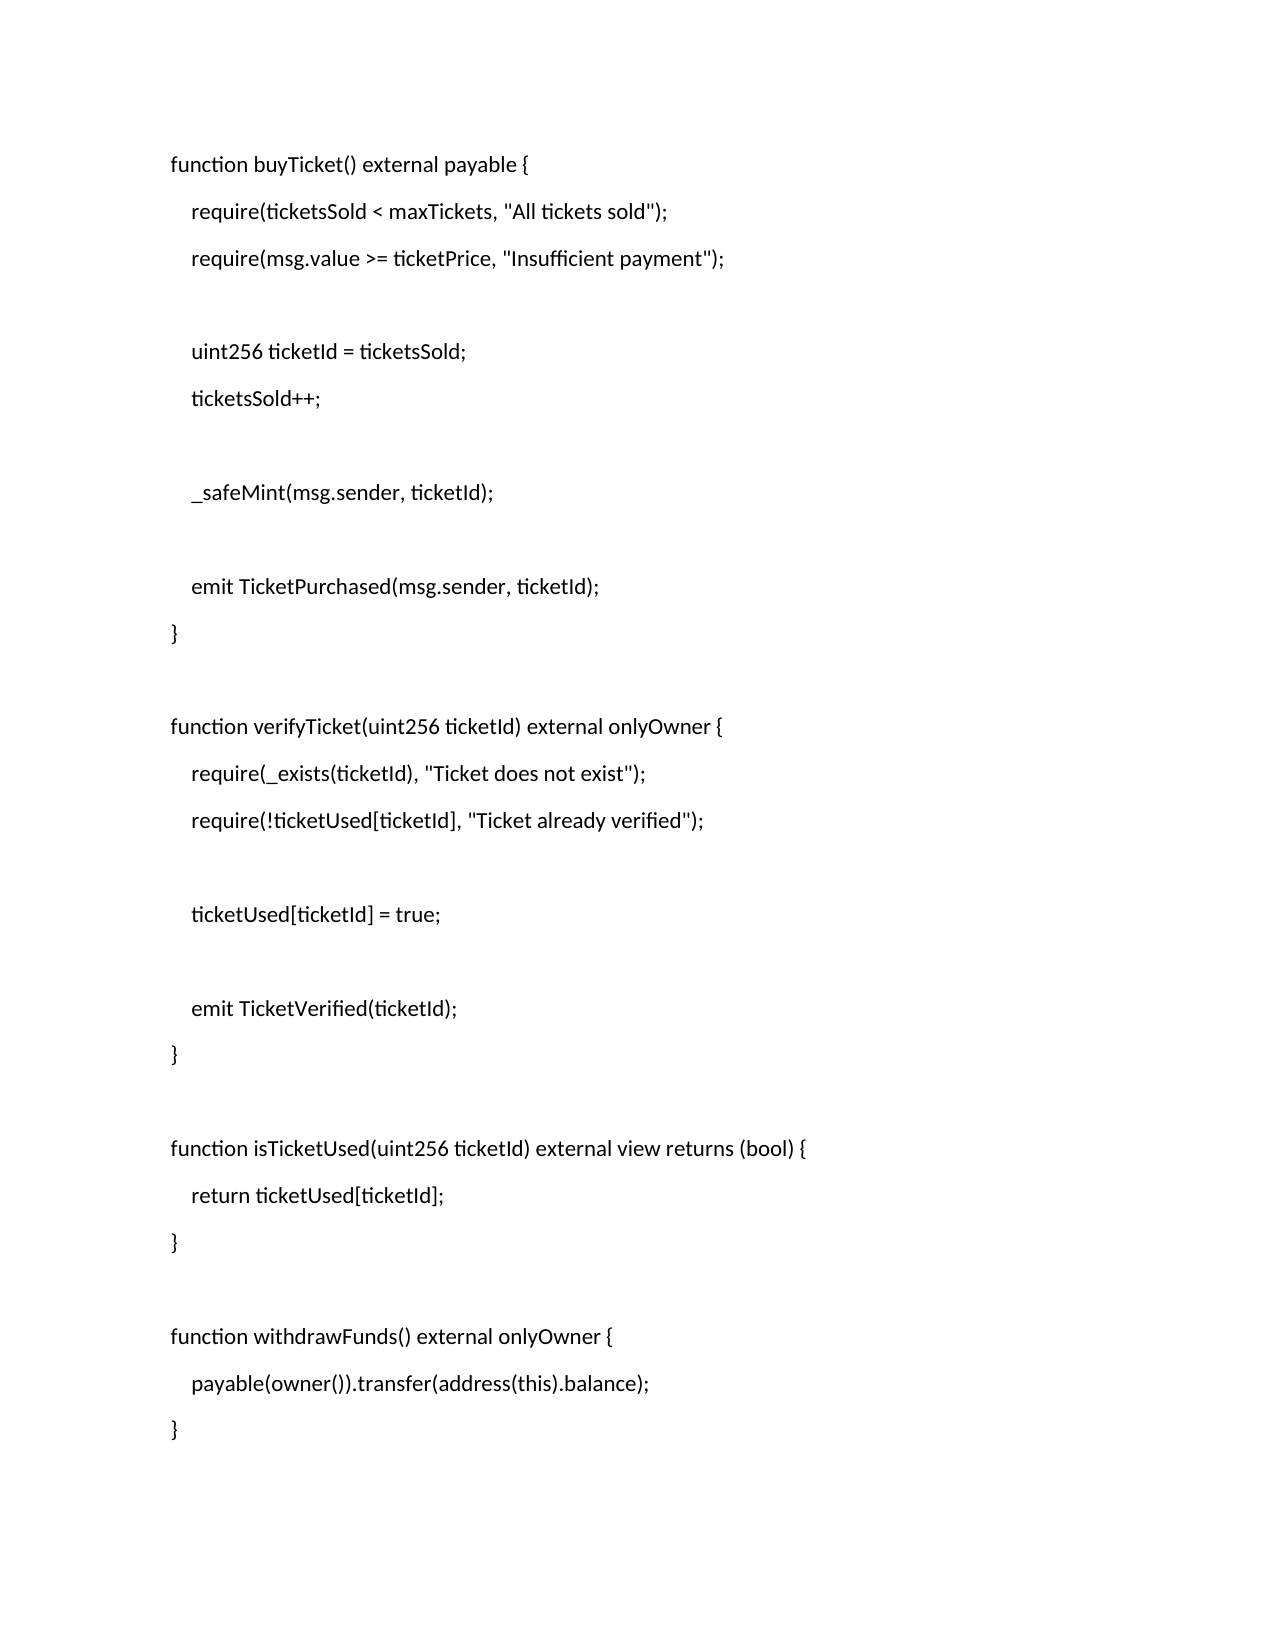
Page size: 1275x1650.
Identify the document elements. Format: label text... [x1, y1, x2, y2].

text ticketsSold++; [150, 384, 1125, 412]
text _safeMint(msg.sender, ticketId); [150, 478, 1125, 506]
text require(_exists(ticketId), "Ticket does not exist"); [150, 759, 1125, 787]
text require(ticketsSold < maxTickets, "All tickets sold"); [150, 197, 1125, 225]
text emit TicketPurchased(msg.sender, ticketId); [150, 572, 1125, 600]
text return ticketUsed[ticketId]; [150, 1181, 1125, 1209]
text ticketUsed[ticketId] = true; [150, 900, 1125, 928]
text require(!ticketUsed[ticketId], "Ticket already verified"); [150, 806, 1125, 834]
text function isTicketUsed(uint256 ticketId) external view returns (bool) { [150, 1134, 1125, 1162]
text emit TicketVerified(ticketId); [150, 994, 1125, 1022]
text uint256 ticketId = ticketsSold; [150, 337, 1125, 366]
text function buyTicket() external payable { [150, 150, 1125, 178]
text } [150, 1041, 1125, 1069]
text function withdrawFunds() external onlyOwner { [150, 1322, 1125, 1350]
text } [150, 619, 1125, 647]
text } [150, 1416, 1125, 1444]
text require(msg.value >= ticketPrice, "Insufficient payment"); [150, 244, 1125, 272]
text function verifyTicket(uint256 ticketId) external onlyOwner { [150, 712, 1125, 741]
text } [150, 1228, 1125, 1256]
text payable(owner()).transfer(address(this).balance); [150, 1369, 1125, 1397]
